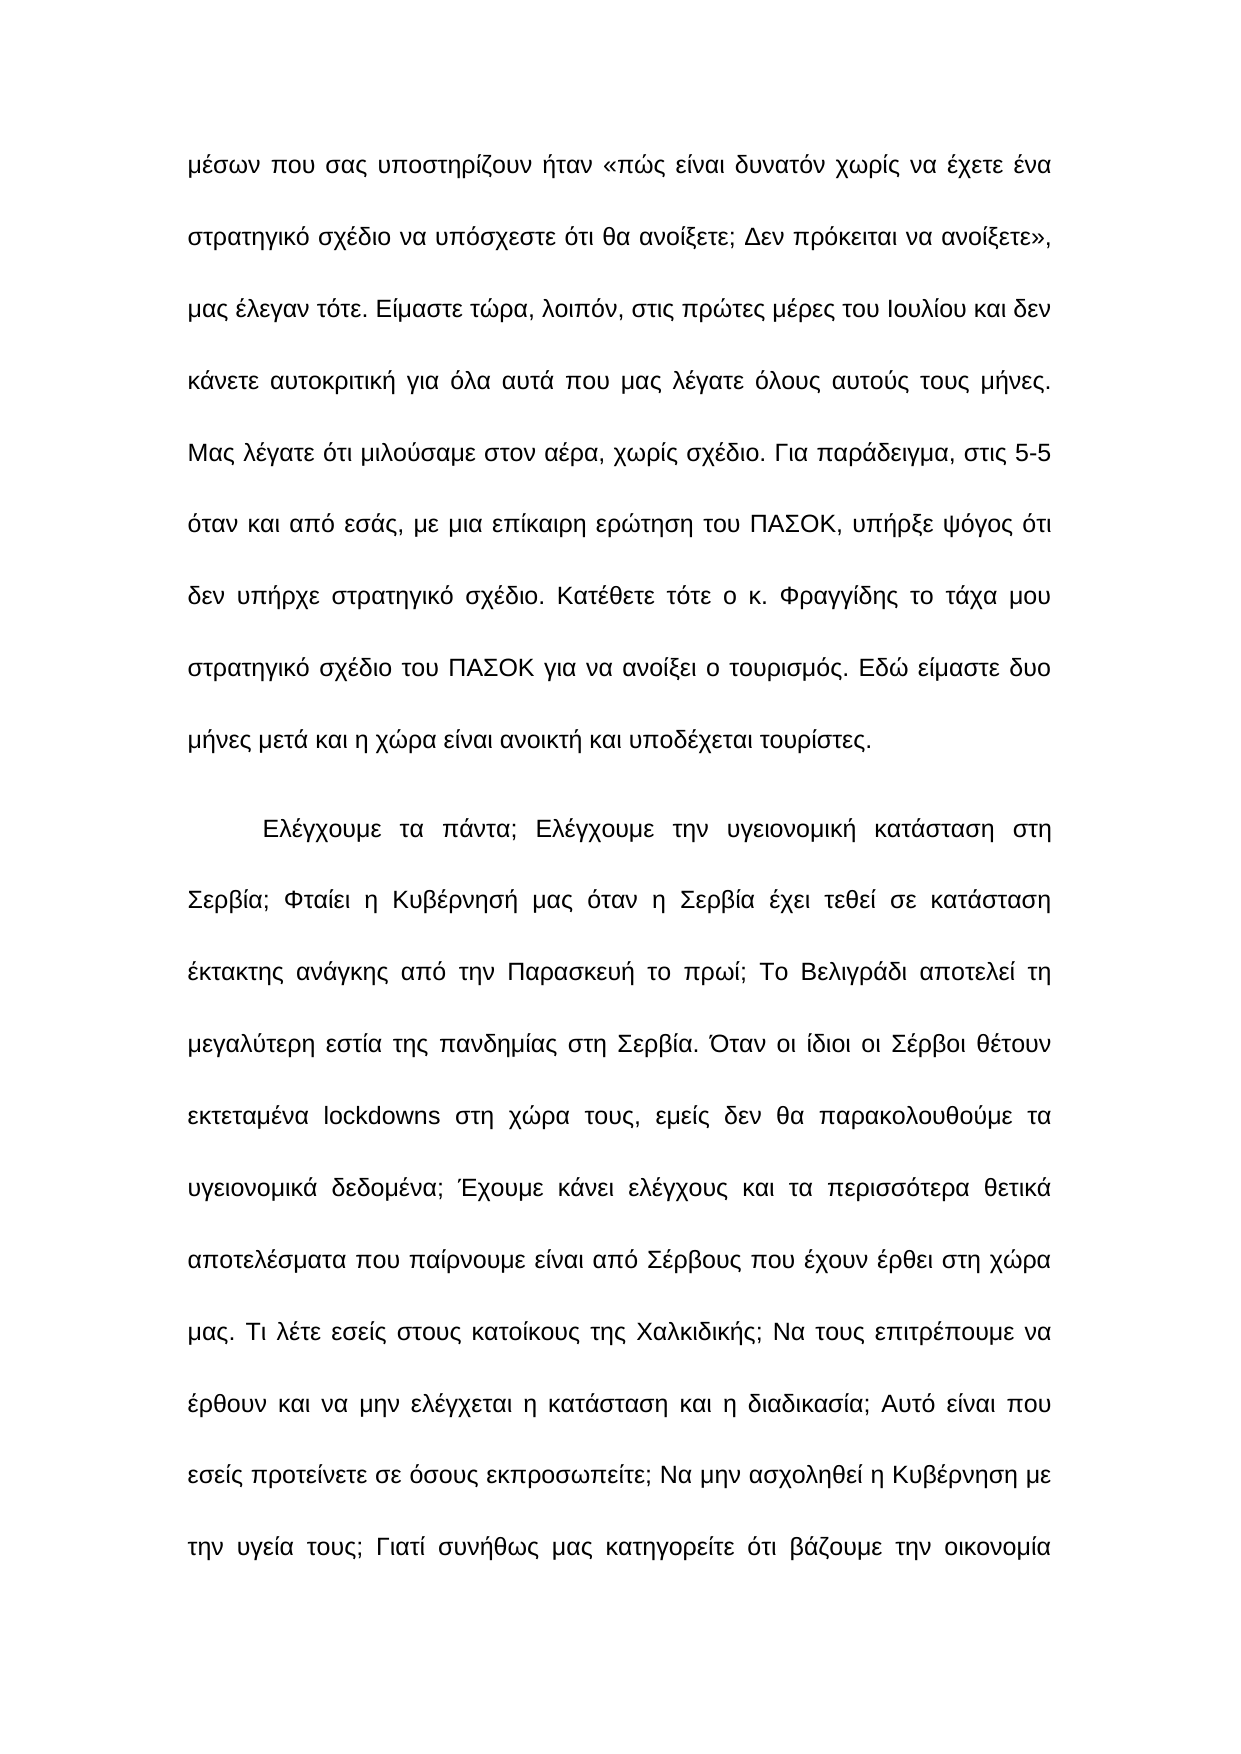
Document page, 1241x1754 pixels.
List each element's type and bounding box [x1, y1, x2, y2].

text [187, 813, 1053, 1561]
text [187, 150, 1053, 754]
